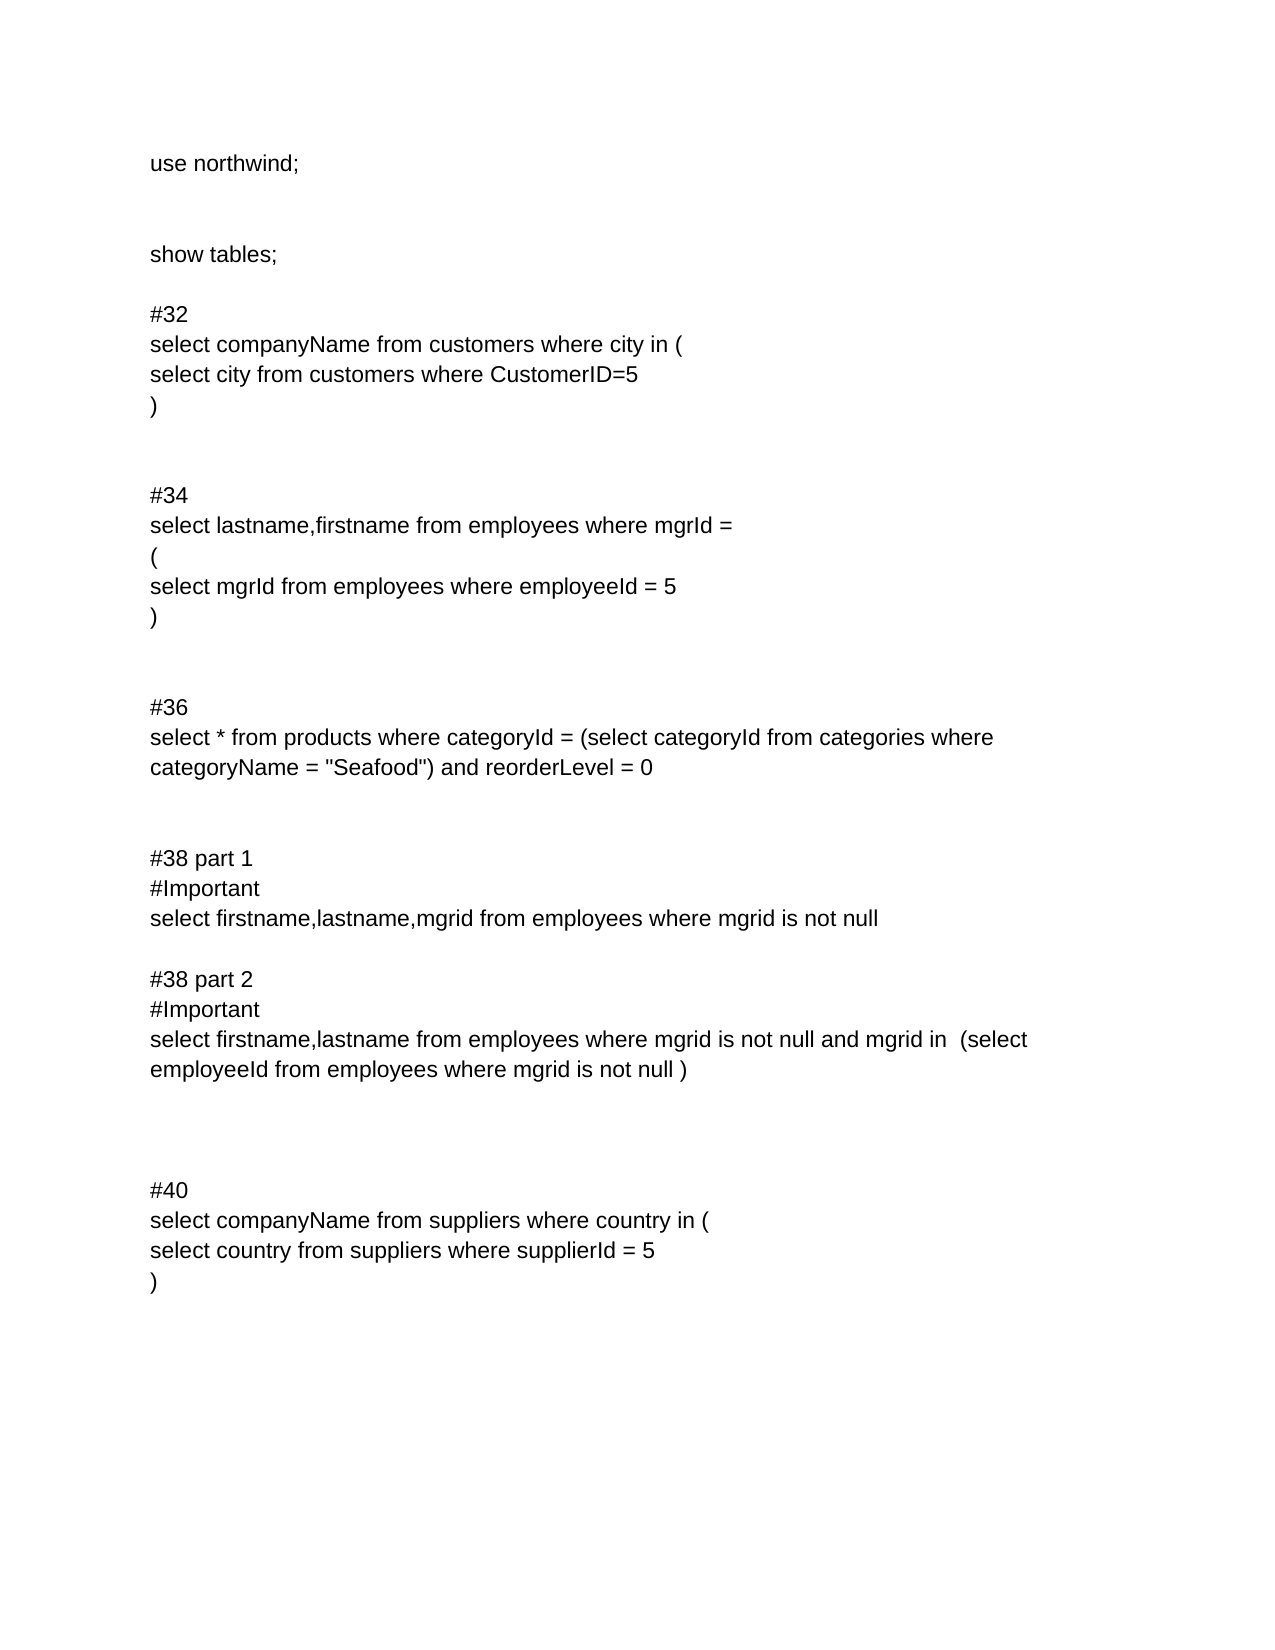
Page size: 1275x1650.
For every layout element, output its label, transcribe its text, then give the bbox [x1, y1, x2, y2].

text select mgrId from employees where employeeId = 5 [150, 573, 1125, 599]
text select lastname,firstname from employees where mgrId = [150, 512, 1125, 539]
text #32 [150, 301, 1125, 327]
text ) [150, 1268, 1125, 1294]
text use northwind; [150, 150, 1125, 176]
text #40 [150, 1177, 1125, 1203]
text #38 part 1 [150, 845, 1125, 871]
text ( [150, 543, 1125, 569]
text show tables; [150, 241, 1125, 267]
text select * from products where categoryId = (select categoryId from categories where categoryName = "Seafood") and reorderLevel = 0 [150, 724, 1125, 781]
text ) [150, 603, 1125, 629]
text select city from customers where CustomerID=5 [150, 361, 1125, 388]
text select firstname,lastname,mgrid from employees where mgrid is not null [150, 905, 1125, 932]
text #36 [150, 694, 1125, 720]
text select companyName from customers where city in ( [150, 331, 1125, 358]
text #38 part 2 [150, 966, 1125, 992]
text select companyName from suppliers where country in ( [150, 1207, 1125, 1234]
text select country from suppliers where supplierId = 5 [150, 1237, 1125, 1264]
text #34 [150, 482, 1125, 509]
text ) [150, 392, 1125, 418]
text #Important [150, 875, 1125, 901]
text select firstname,lastname from employees where mgrid is not null and mgrid in (select employeeId from employees where mgrid is not null ) [150, 1026, 1125, 1083]
text #Important [150, 996, 1125, 1022]
